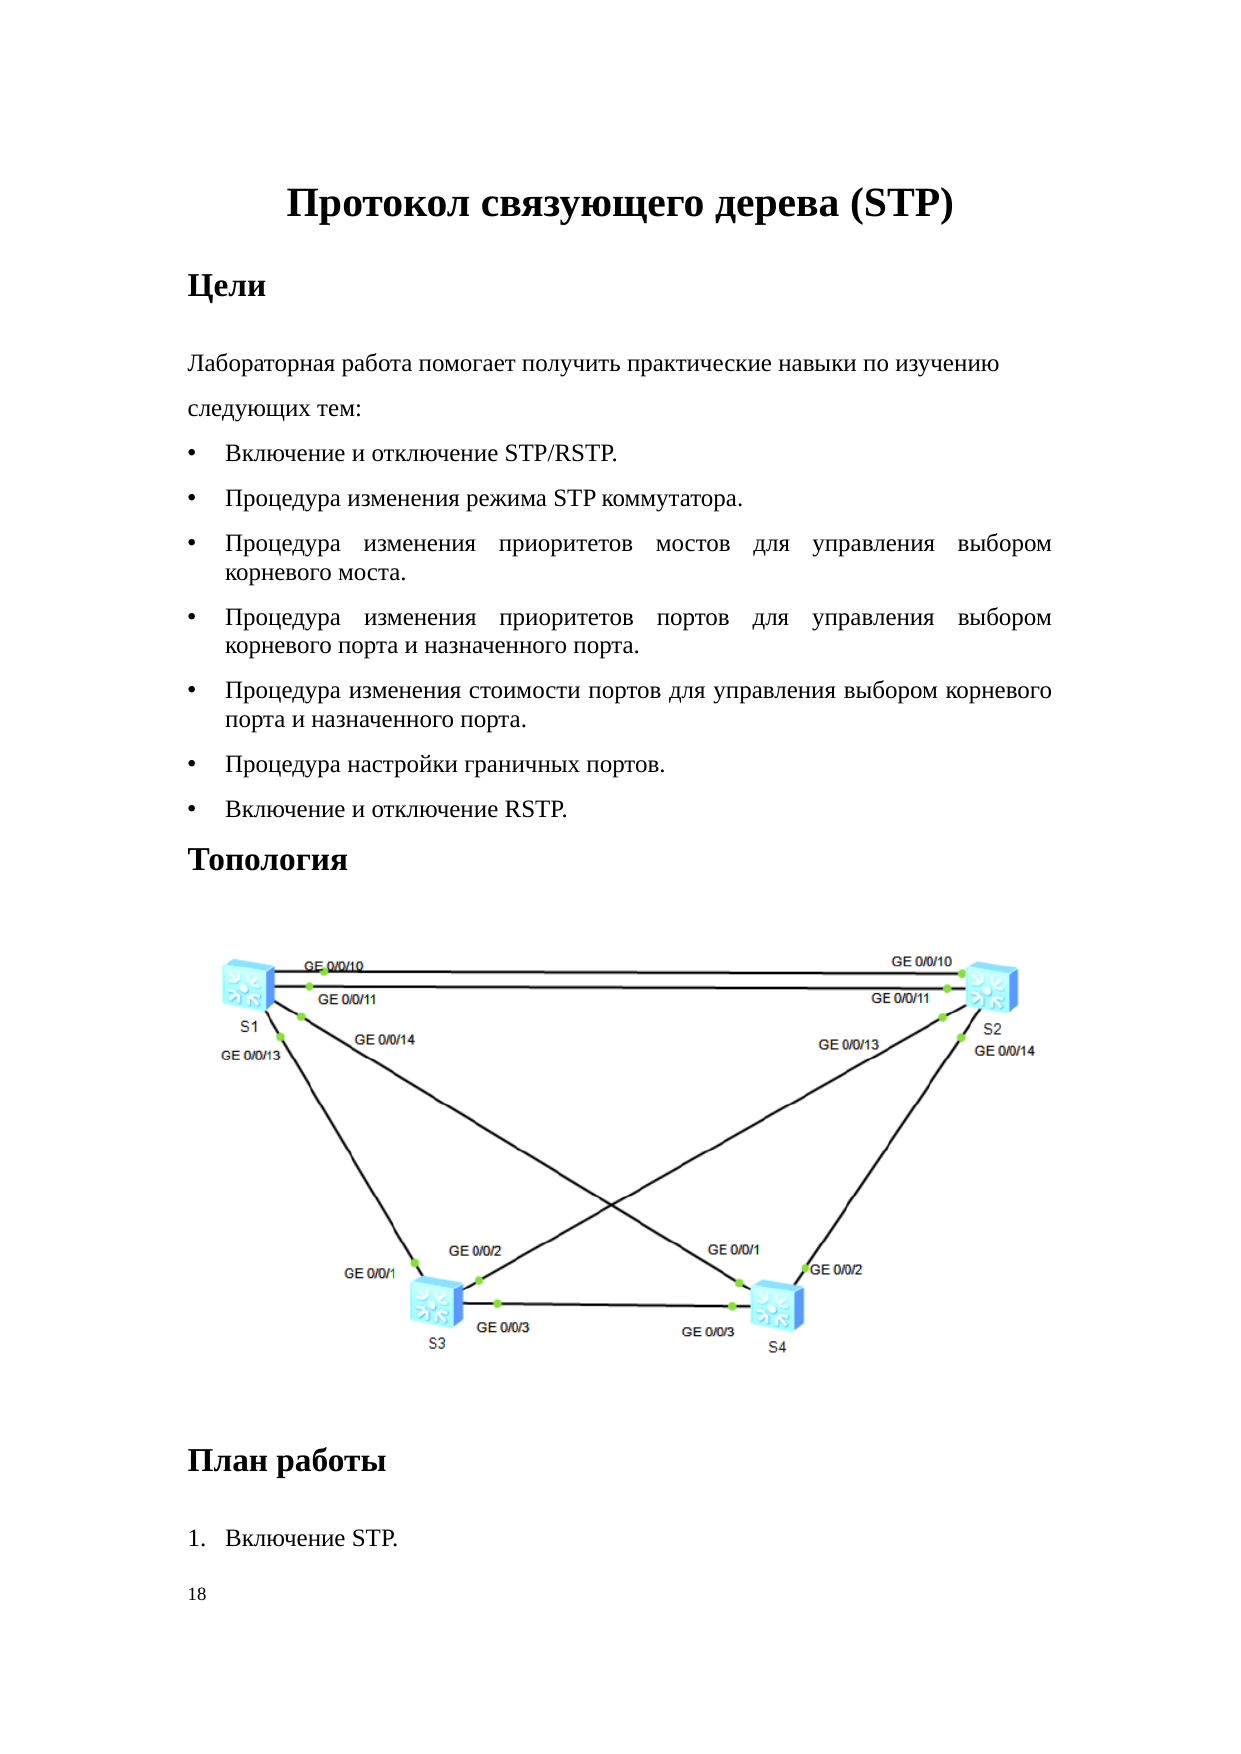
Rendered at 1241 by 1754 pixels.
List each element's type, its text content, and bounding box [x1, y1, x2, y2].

subtitle Топология [187, 839, 1053, 878]
list Включение и отключение RSTP. [187, 794, 1053, 823]
list Процедура изменения стоимости портов для управления выбором корневого порта и назначенного порта. [187, 676, 1053, 733]
list Включение и отключение STP/RSTP. [187, 438, 1053, 467]
list Процедура изменения приоритетов портов для управления выбором корневого порта и назначенного порта. [187, 602, 1053, 659]
text следующих тем: [187, 393, 1053, 422]
subtitle Протокол связующего дерева (STP) [187, 177, 1053, 225]
list Включение STP. [187, 1523, 1053, 1552]
list Процедура изменения приоритетов мостов для управления выбором корневого моста. [187, 528, 1053, 586]
subtitle План работы [187, 1441, 1053, 1479]
list Процедура изменения режима STP коммутатора. [187, 483, 1053, 512]
subtitle Цели [187, 266, 1053, 304]
list Процедура настройки граничных портов. [187, 749, 1053, 778]
picture [187, 921, 1053, 1380]
text Лабораторная работа помогает получить практические навыки по изучению [187, 348, 1053, 377]
